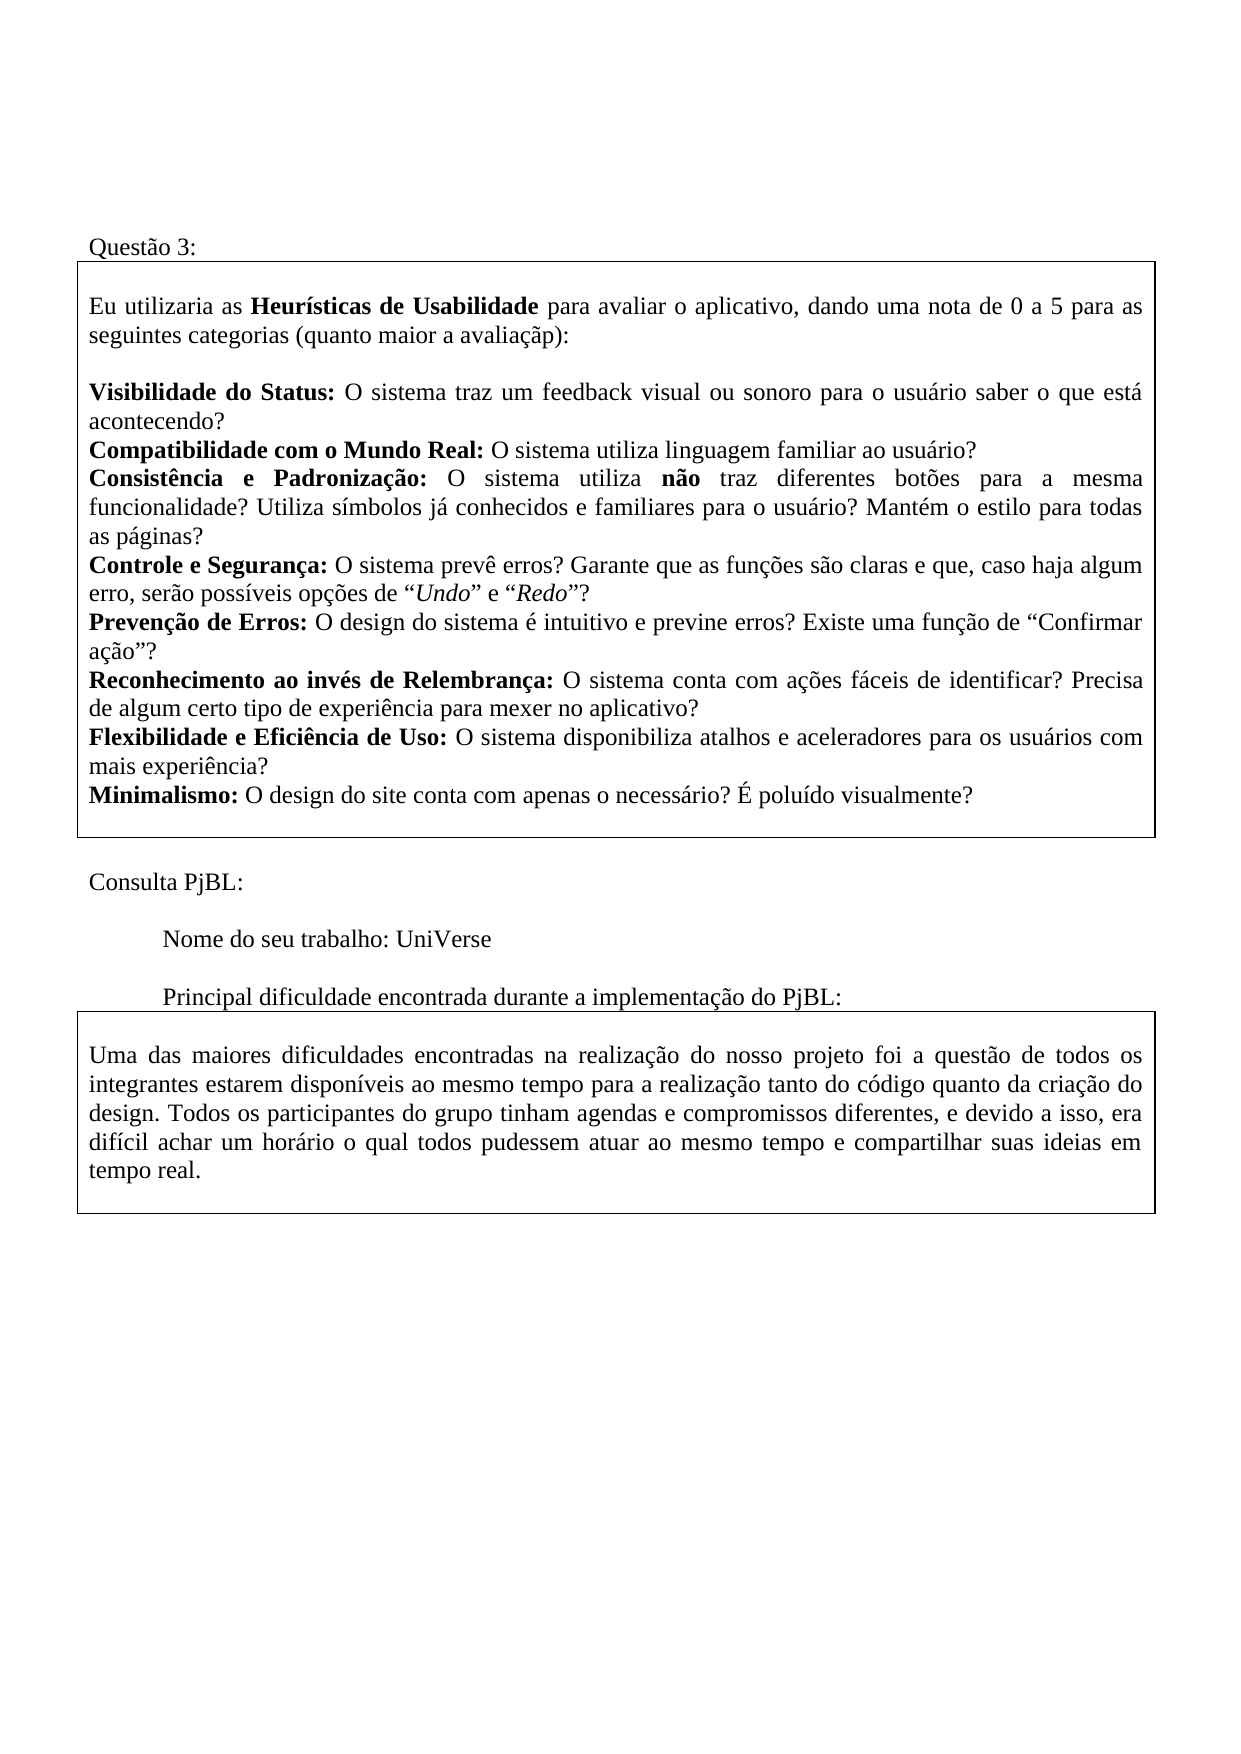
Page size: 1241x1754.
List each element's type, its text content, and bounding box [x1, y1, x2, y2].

text Consulta PjBL: [89, 867, 1152, 896]
table_header Eu utilizaria as Heurísticas de Usabilidade para avaliar o aplicativo, dando uma nota de 0 a 5 para as seguintes categorias (quanto maior a avaliaçãp): Visibilidade do Status: O sistema traz um feedback visual ou sonoro para o usuário saber o que está acontecendo? Compatibilidade com o Mundo Real: O sistema utiliza linguagem familiar ao usuário? Consistência e Padronização: O sistema utiliza não traz diferentes botões para a mesma funcionalidade? Utiliza símbolos já conhecidos e familiares para o usuário? Mantém o estilo para todas as páginas? Controle e Segurança: O sistema prevê erros? Garante que as funções são claras e que, caso haja algum erro, serão possíveis opções de “Undo” e “Redo”? Prevenção de Erros: O design do sistema é intuitivo e previne erros? Existe uma função de “Confirmar ação”? Reconhecimento ao invés de Relembrança: O sistema conta com ações fáceis de identificar? Precisa de algum certo tipo de experiência para mexer no aplicativo? Flexibilidade e Eficiência de Uso: O sistema disponibiliza atalhos e aceleradores para os usuários com mais experiência? Minimalismo: O design do site conta com apenas o necessário? É poluído visualmente? [78, 262, 1154, 837]
table_header Uma das maiores dificuldades encontradas na realização do nosso projeto foi a questão de todos os integrantes estarem disponíveis ao mesmo tempo para a realização tanto do código quanto da criação do design. Todos os participantes do grupo tinham agendas e compromissos diferentes, e devido a isso, era difícil achar um horário o qual todos pudessem atuar ao mesmo tempo e compartilhar suas ideias em tempo real. [78, 1012, 1154, 1213]
text Nome do seu trabalho: UniVerse [89, 924, 1152, 953]
text Principal dificuldade encontrada durante a implementação do PjBL: [89, 982, 1152, 1011]
text Questão 3: [89, 232, 1152, 261]
